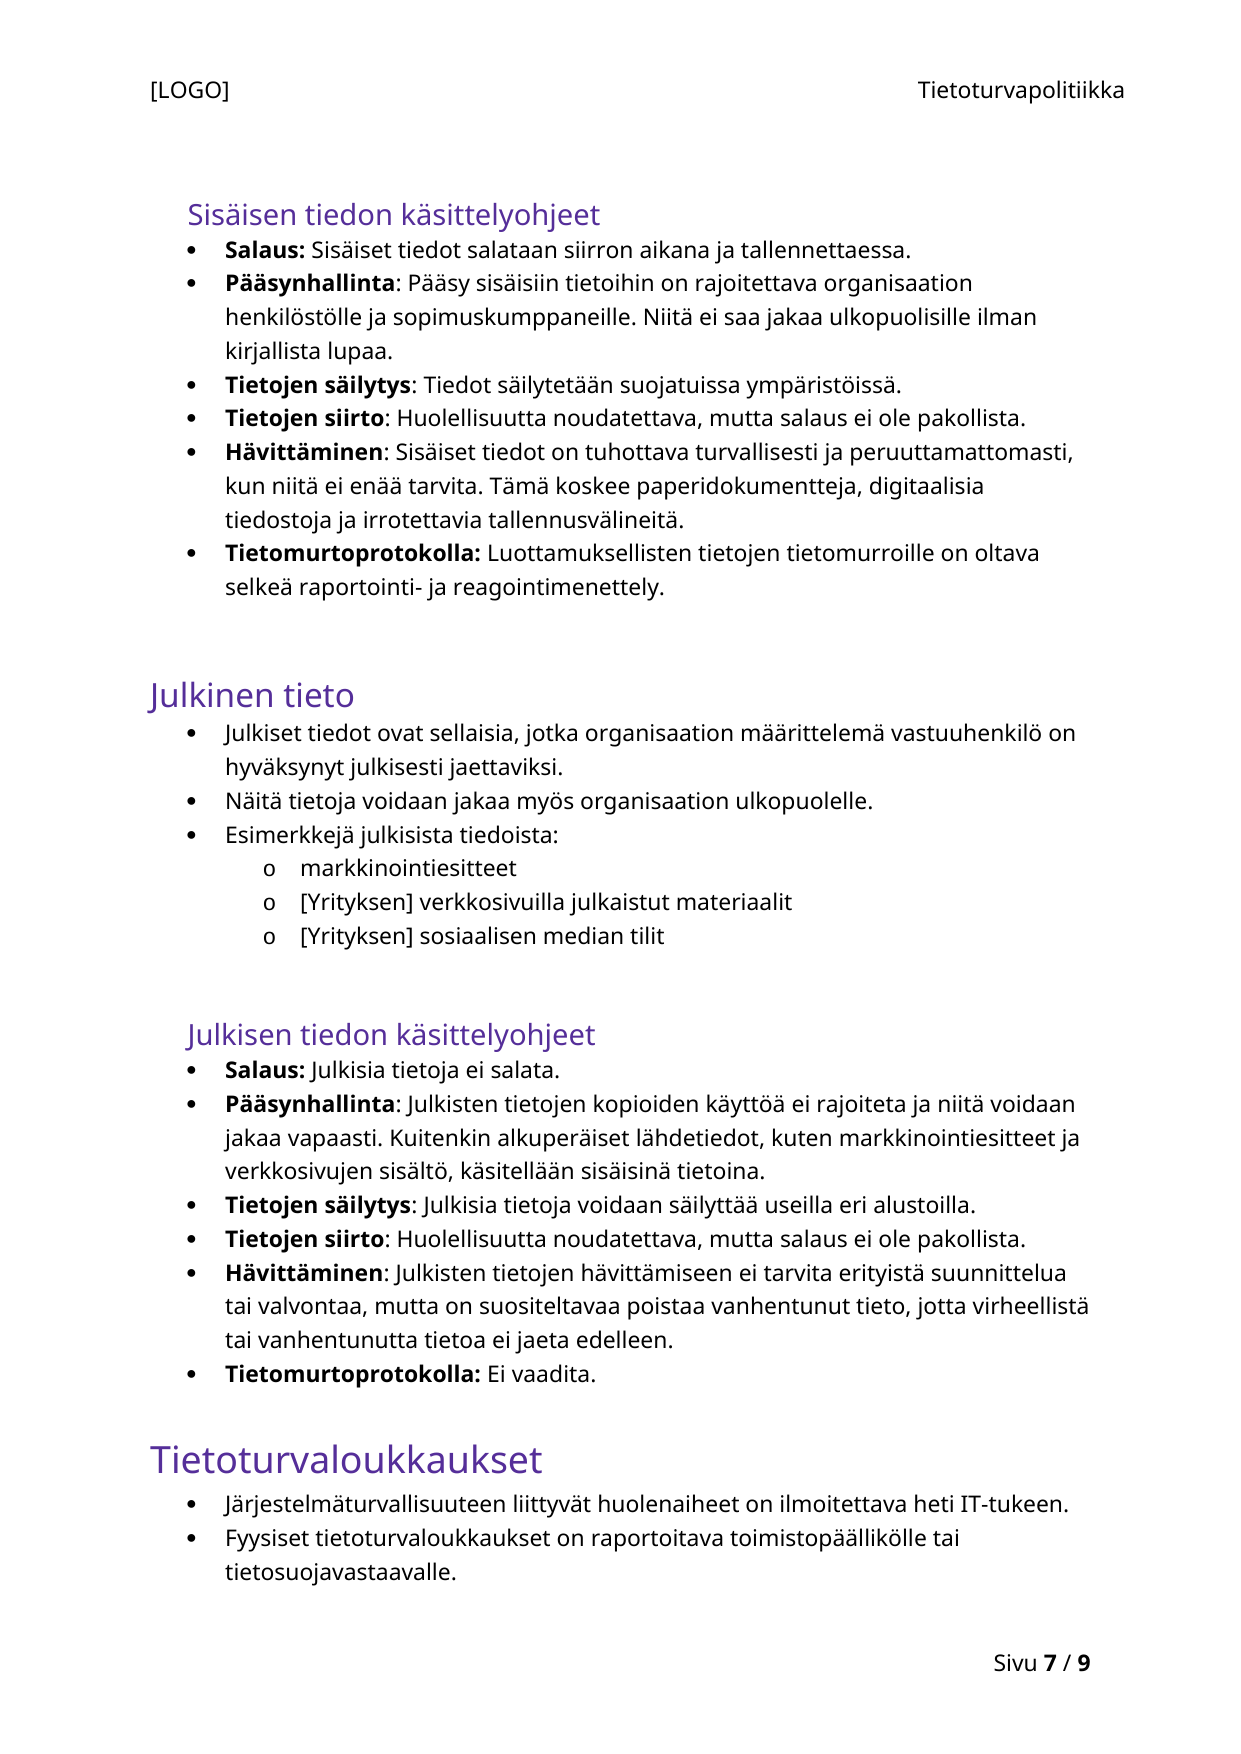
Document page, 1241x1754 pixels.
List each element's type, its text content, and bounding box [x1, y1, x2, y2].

list markkinointiesitteet [262, 852, 1090, 884]
list Tietojen siirto: Huolellisuutta noudatettava, mutta salaus ei ole pakollista. [187, 1223, 1090, 1254]
list Järjestelmäturvallisuuteen liittyvät huolenaiheet on ilmoitettava heti IT-tukeen. [187, 1488, 1090, 1520]
list Salaus: Julkisia tietoja ei salata. [187, 1054, 1090, 1085]
list Tietojen siirto: Huolellisuutta noudatettava, mutta salaus ei ole pakollista. [187, 402, 1090, 433]
list Tietojen säilytys: Tiedot säilytetään suojatuissa ympäristöissä. [187, 368, 1090, 400]
list [Yrityksen] sosiaalisen median tilit [262, 920, 1090, 951]
subtitle Sisäisen tiedon käsittelyohjeet [187, 194, 1090, 233]
list Tietomurtoprotokolla: Ei vaadita. [187, 1358, 1090, 1389]
list Tietojen säilytys: Julkisia tietoja voidaan säilyttää useilla eri alustoilla. [187, 1189, 1090, 1220]
subtitle Tietoturvaloukkaukset [150, 1433, 1090, 1484]
list Pääsynhallinta: Julkisten tietojen kopioiden käyttöä ei rajoiteta ja niitä voidaan jakaa vapaasti. Kuitenkin alkuperäiset lähdetiedot, kuten markkinointiesitteet ja verkkosivujen sisältö, käsitellään sisäisinä tietoina. [187, 1088, 1090, 1187]
list Fyysiset tietoturvaloukkaukset on raportoitava toimistopäällikölle tai tietosuojavastaavalle. [187, 1522, 1090, 1587]
list Hävittäminen: Sisäiset tiedot on tuhottava turvallisesti ja peruuttamattomasti, kun niitä ei enää tarvita. Tämä koskee paperidokumentteja, digitaalisia tiedostoja ja irrotettavia tallennusvälineitä. [187, 436, 1090, 535]
subtitle Julkinen tieto [150, 672, 1090, 717]
list Näitä tietoja voidaan jakaa myös organisaation ulkopuolelle. [187, 785, 1090, 816]
list Hävittäminen: Julkisten tietojen hävittämiseen ei tarvita erityistä suunnittelua tai valvontaa, mutta on suositeltavaa poistaa vanhentunut tieto, jotta virheellistä tai vanhentunutta tietoa ei jaeta edelleen. [187, 1257, 1090, 1355]
subtitle Julkisen tiedon käsittelyohjeet [187, 1014, 1090, 1054]
list Tietomurtoprotokolla: Luottamuksellisten tietojen tietomurroille on oltava selkeä raportointi- ja reagointimenettely. [187, 537, 1090, 602]
list Salaus: Sisäiset tiedot salataan siirron aikana ja tallennettaessa. [187, 233, 1090, 265]
list Pääsynhallinta: Pääsy sisäisiin tietoihin on rajoitettava organisaation henkilöstölle ja sopimuskumppaneille. Niitä ei saa jakaa ulkopuolisille ilman kirjallista lupaa. [187, 267, 1090, 366]
list Esimerkkejä julkisista tiedoista: [187, 818, 1090, 850]
list Julkiset tiedot ovat sellaisia, jotka organisaation määrittelemä vastuuhenkilö on hyväksynyt julkisesti jaettaviksi. [187, 717, 1090, 782]
list [Yrityksen] verkkosivuilla julkaistut materiaalit [262, 886, 1090, 917]
